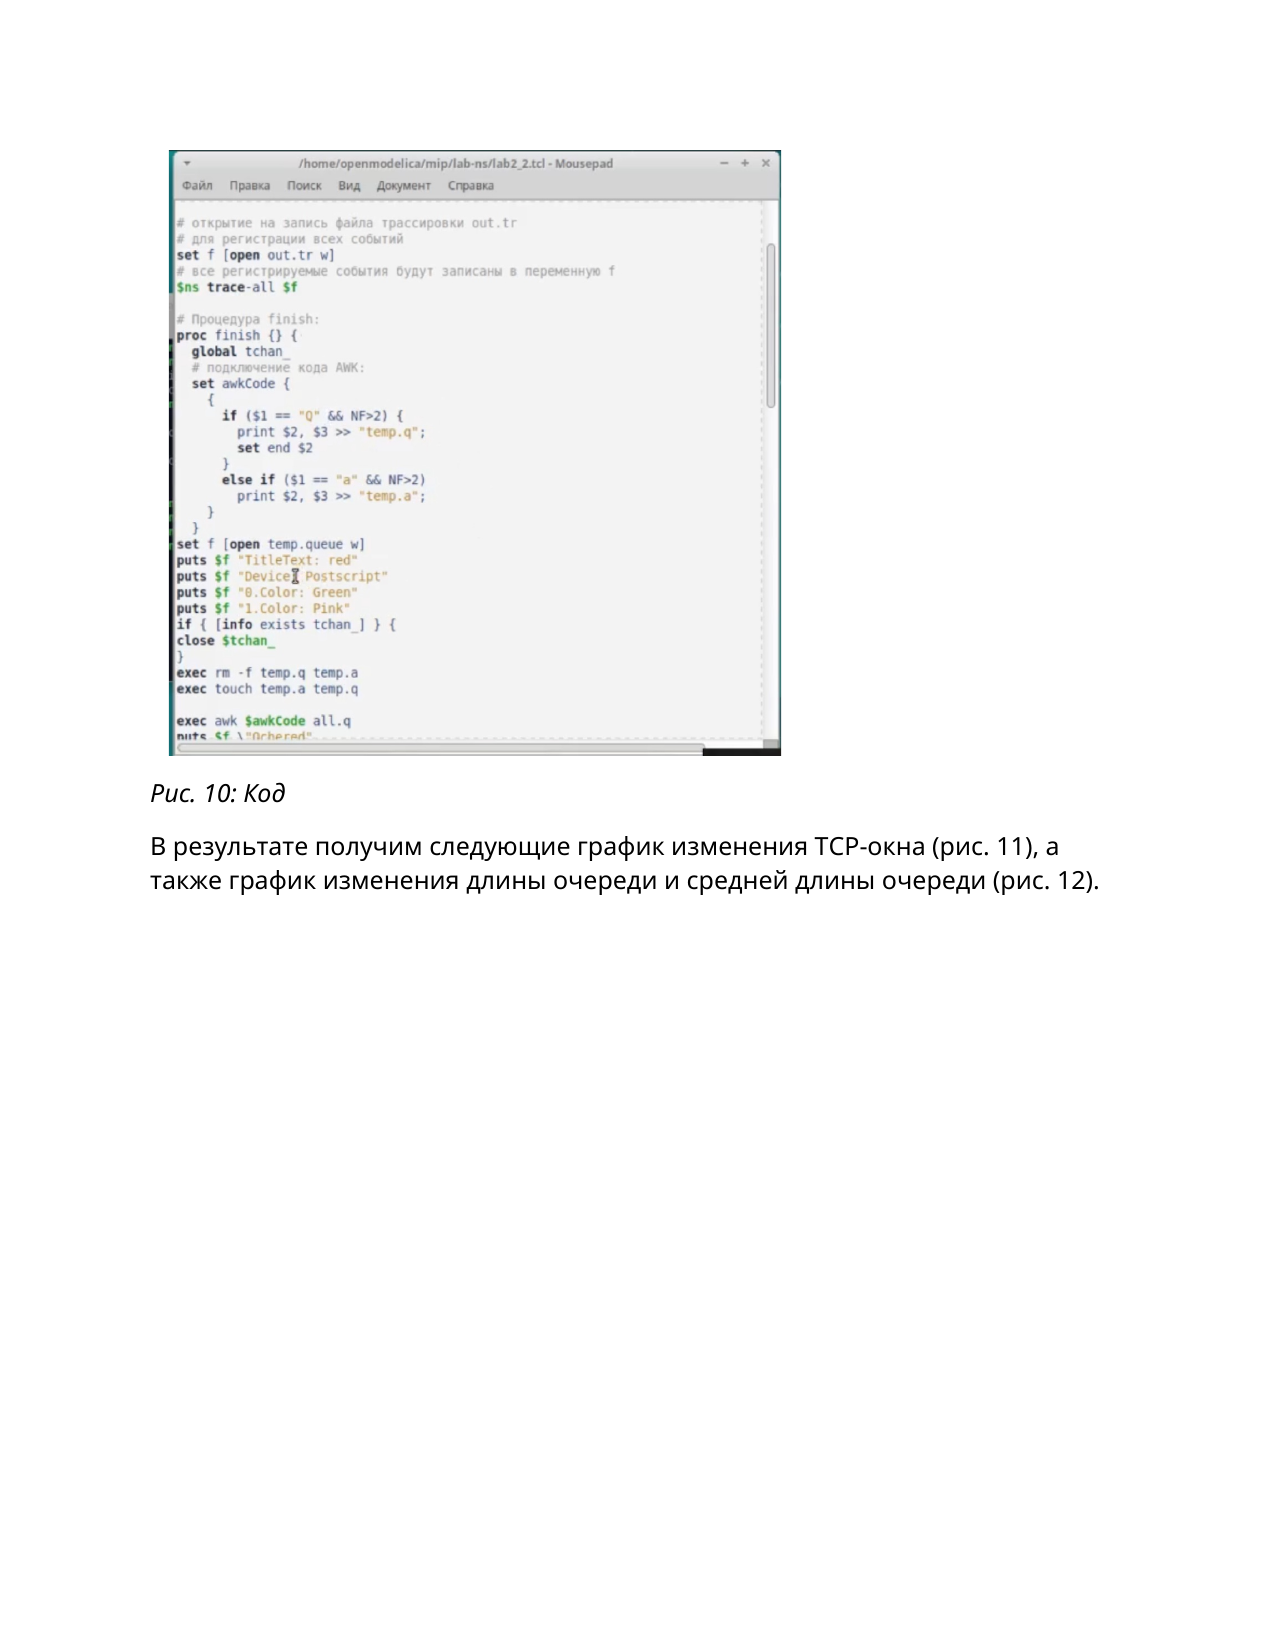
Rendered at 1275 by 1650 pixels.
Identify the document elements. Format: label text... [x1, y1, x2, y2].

text В результате получим следующие график изменения TCP-окна (рис. 11), а также график изменения длины очереди и средней длины очереди (рис. 12). [150, 829, 1125, 897]
text Рис. 10: Код [150, 776, 1125, 810]
picture [168, 150, 782, 756]
